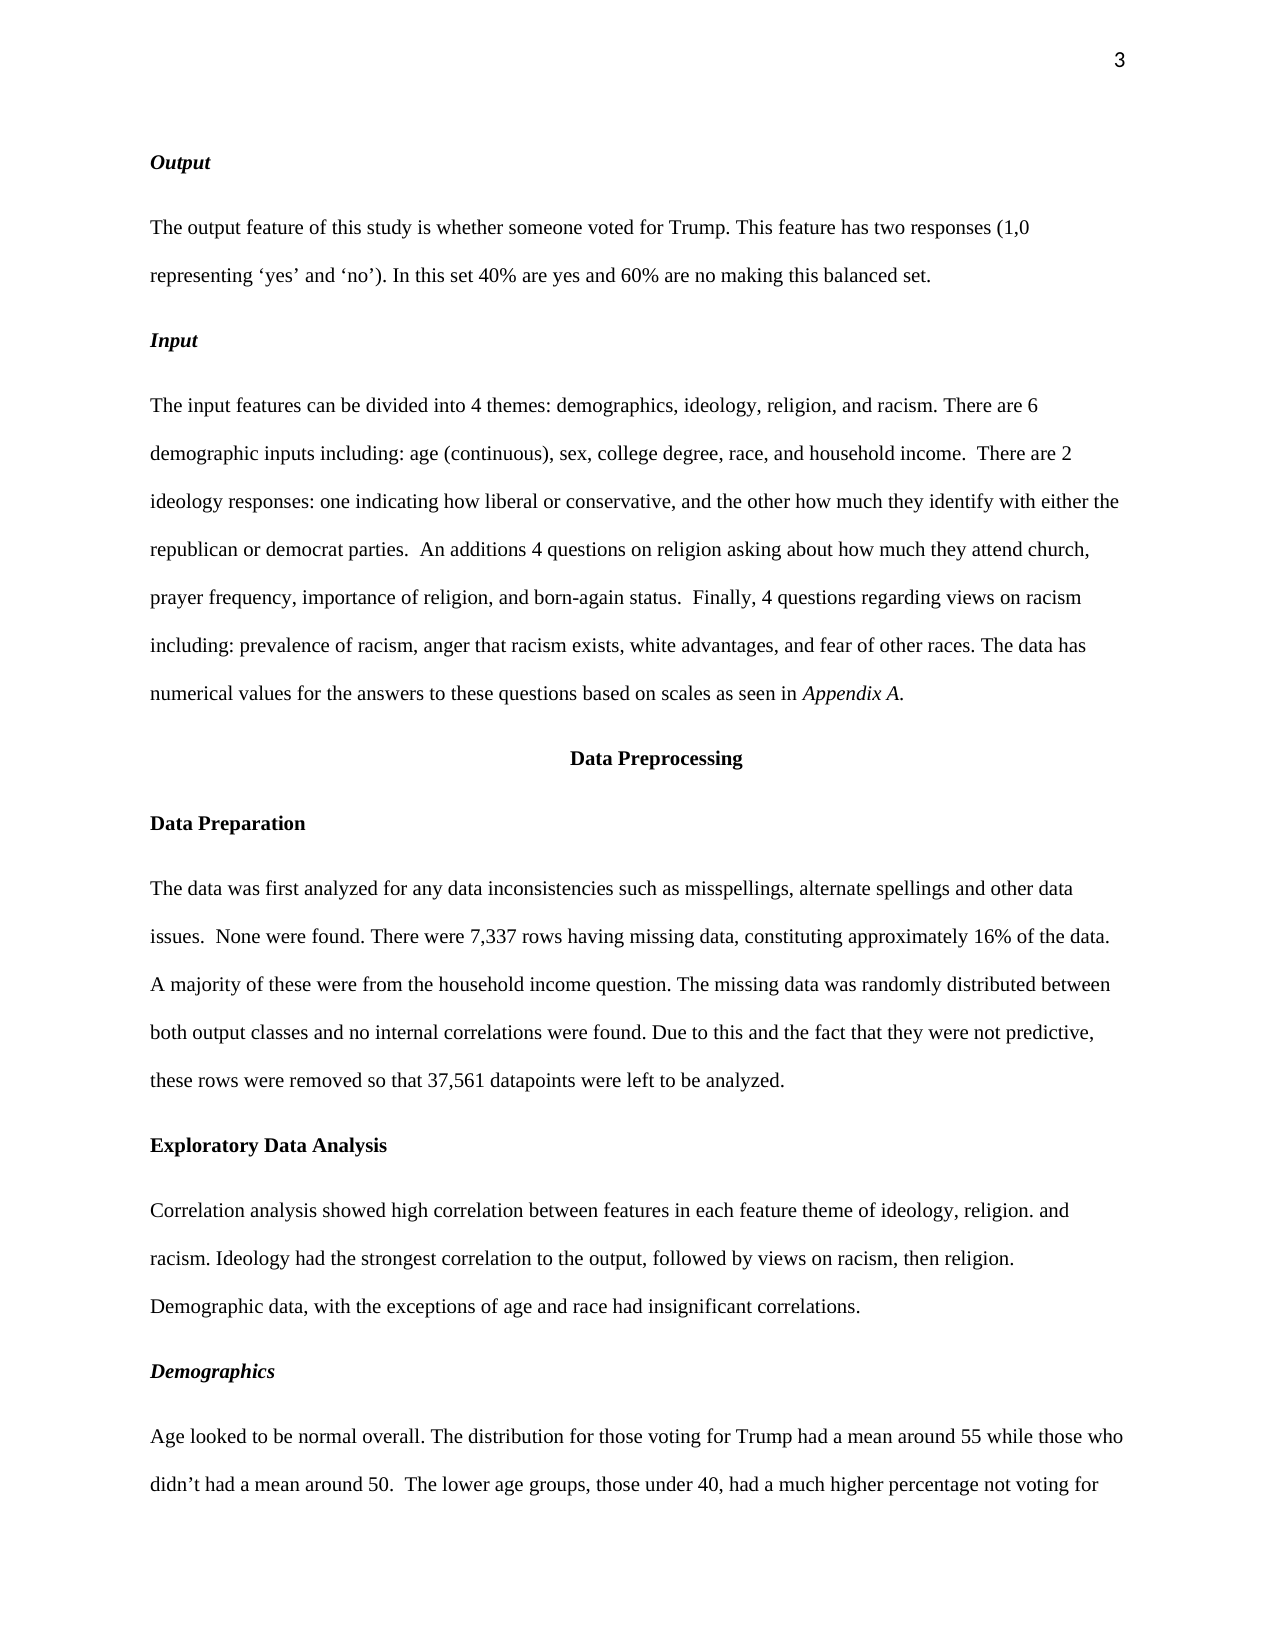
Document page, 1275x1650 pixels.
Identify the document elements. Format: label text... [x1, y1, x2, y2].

text Output [150, 150, 1125, 174]
text Demographics [150, 1359, 1125, 1383]
text The input features can be divided into 4 themes: demographics, ideology, religion, and racism. There are 6 demographic inputs including: age (continuous), sex, college degree, race, and household income. There are 2 ideology responses: one indicating how liberal or conservative, and the other how much they identify with either the republican or democrat parties. An additions 4 questions on religion asking about how much they attend church, prayer frequency, importance of religion, and born-again status. Finally, 4 questions regarding views on racism including: prevalence of racism, anger that racism exists, white advantages, and fear of other races. The data has numerical values for the answers to these questions based on scales as seen in Appendix A. [150, 392, 1125, 705]
text The output feature of this study is whether someone voted for Trump. This feature has two responses (1,0 representing ‘yes’ and ‘no’). In this set 40% are yes and 60% are no making this balanced set. [150, 215, 1125, 287]
text Data Preprocessing [187, 746, 1125, 770]
text Correlation analysis showed high correlation between features in each feature theme of ideology, religion. and racism. Ideology had the strongest correlation to the output, followed by views on racism, then religion. Demographic data, with the exceptions of age and race had insignificant correlations. [150, 1198, 1125, 1318]
text The data was first analyzed for any data inconsistencies such as misspellings, alternate spellings and other data issues. None were found. There were 7,337 rows having missing data, constituting approximately 16% of the data. A majority of these were from the household income question. The missing data was randomly distributed between both output classes and no internal correlations were found. Due to this and the fact that they were not predictive, these rows were removed so that 37,561 datapoints were left to be analyzed. [150, 876, 1125, 1092]
text Data Preparation [150, 811, 1125, 835]
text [150, 1423, 1125, 1496]
text Input [150, 328, 1125, 352]
text Exploratory Data Analysis [150, 1133, 1125, 1157]
